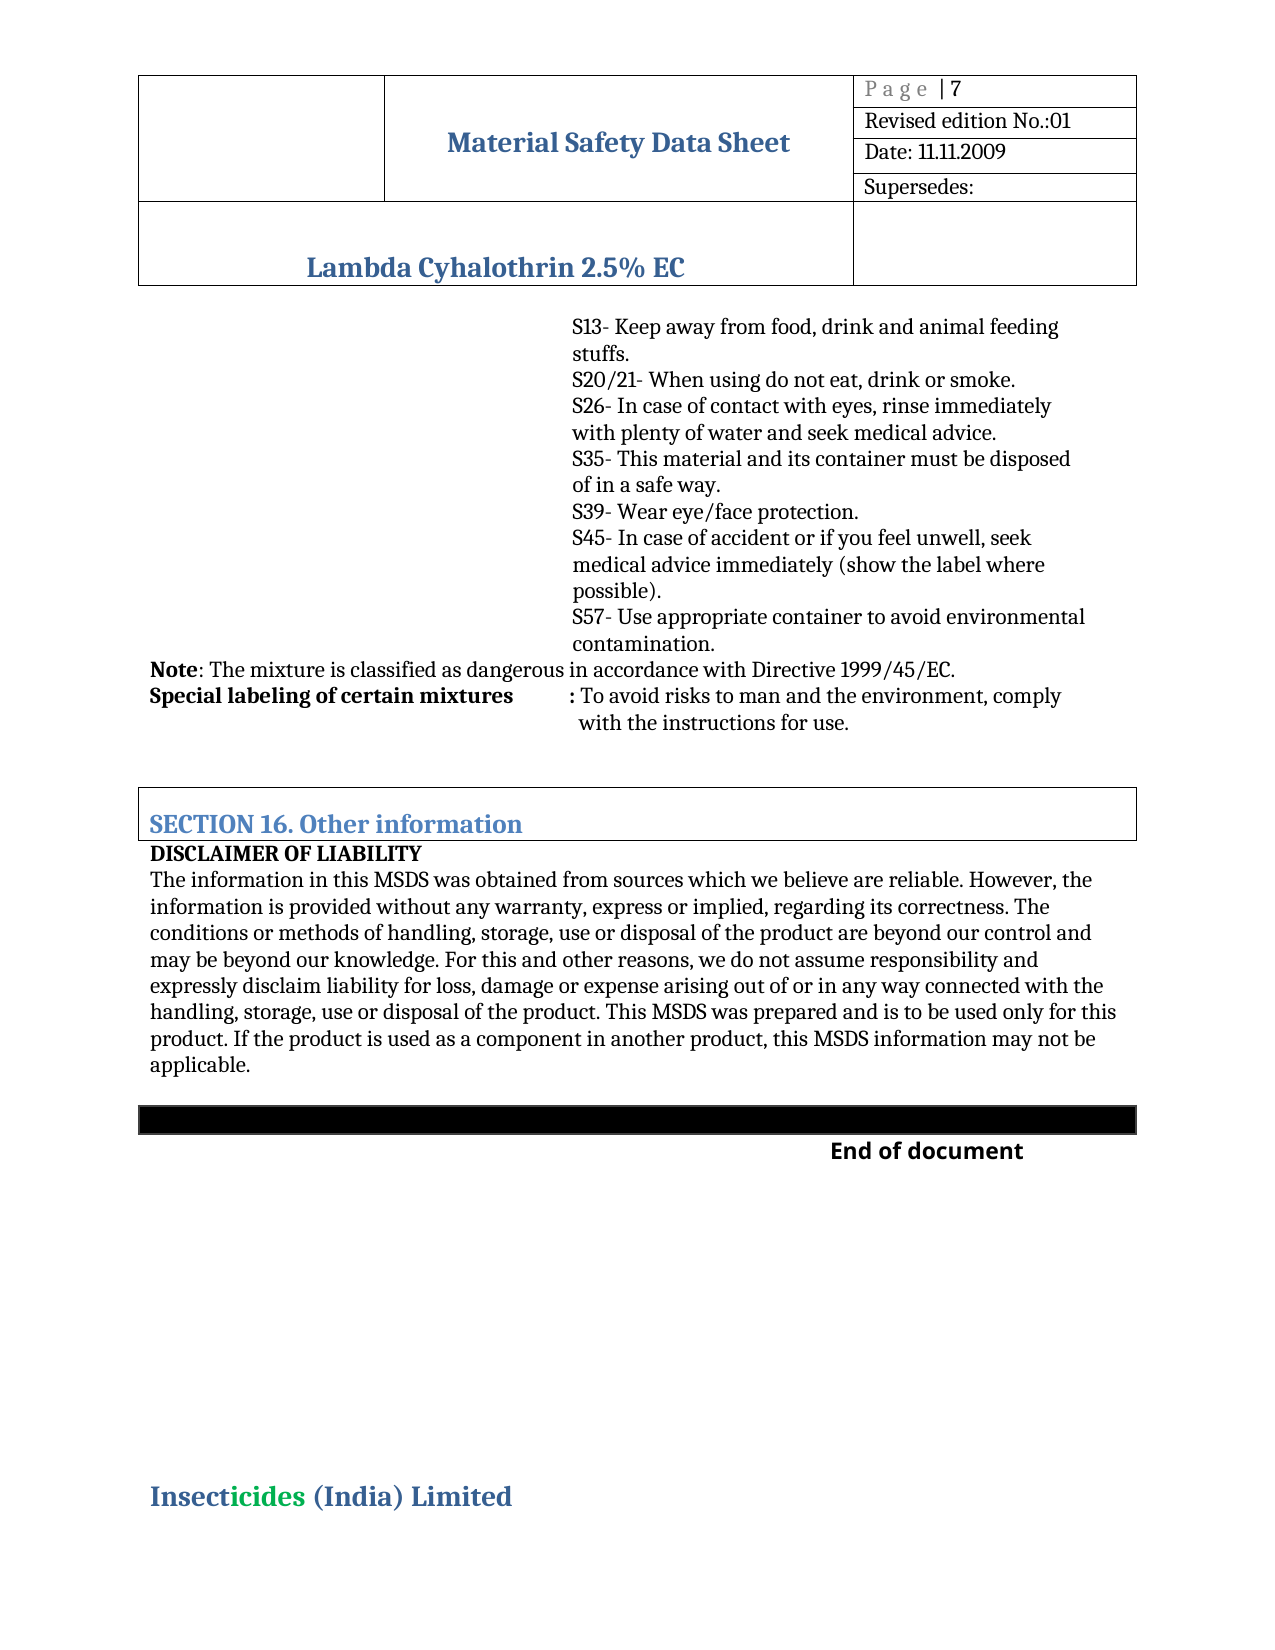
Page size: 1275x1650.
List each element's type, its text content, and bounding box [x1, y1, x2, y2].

table_header SECTION 16. Other information [139, 788, 1136, 840]
text S26- In case of contact with eyes, rinse immediately [150, 393, 1125, 419]
text with the instructions for use. [150, 709, 1125, 736]
text Note: The mixture is classified as dangerous in accordance with Directive 1999/45/EC. [150, 657, 1125, 683]
text with plenty of water and seek medical advice. [150, 419, 1125, 446]
text medical advice immediately (show the label where [150, 551, 1125, 578]
text of in a safe way. [150, 472, 1125, 499]
text S45- In case of accident or if you feel unwell, seek [150, 525, 1125, 551]
text S35- This material and its container must be disposed [150, 446, 1125, 472]
text DISCLAIMER OF LIABILITY [150, 841, 1125, 867]
text S57- Use appropriate container to avoid environmental [150, 604, 1125, 630]
text Special labeling of certain mixtures : To avoid risks to man and the environment, comply [150, 683, 1125, 709]
text End of document [150, 1135, 1125, 1166]
text contamination. [150, 630, 1125, 657]
text The information in this MSDS was obtained from sources which we believe are reliable. However, the information is provided without any warranty, express or implied, regarding its correctness. The conditions or methods of handling, storage, use or disposal of the product are beyond our control and may be beyond our knowledge. For this and other reasons, we do not assume responsibility and expressly disclaim liability for loss, damage or expense arising out of or in any way connected with the handling, storage, use or disposal of the product. This MSDS was prepared and is to be used only for this product. If the product is used as a component in another product, this MSDS information may not be applicable. [150, 867, 1125, 1078]
text stuffs. [150, 341, 1125, 367]
text S39- Wear eye/face protection. [150, 499, 1125, 525]
text S13- Keep away from food, drink and animal feeding [150, 314, 1125, 341]
text possible). [150, 578, 1125, 604]
text S20/21- When using do not eat, drink or smoke. [150, 367, 1125, 393]
table_header [140, 1107, 1135, 1133]
